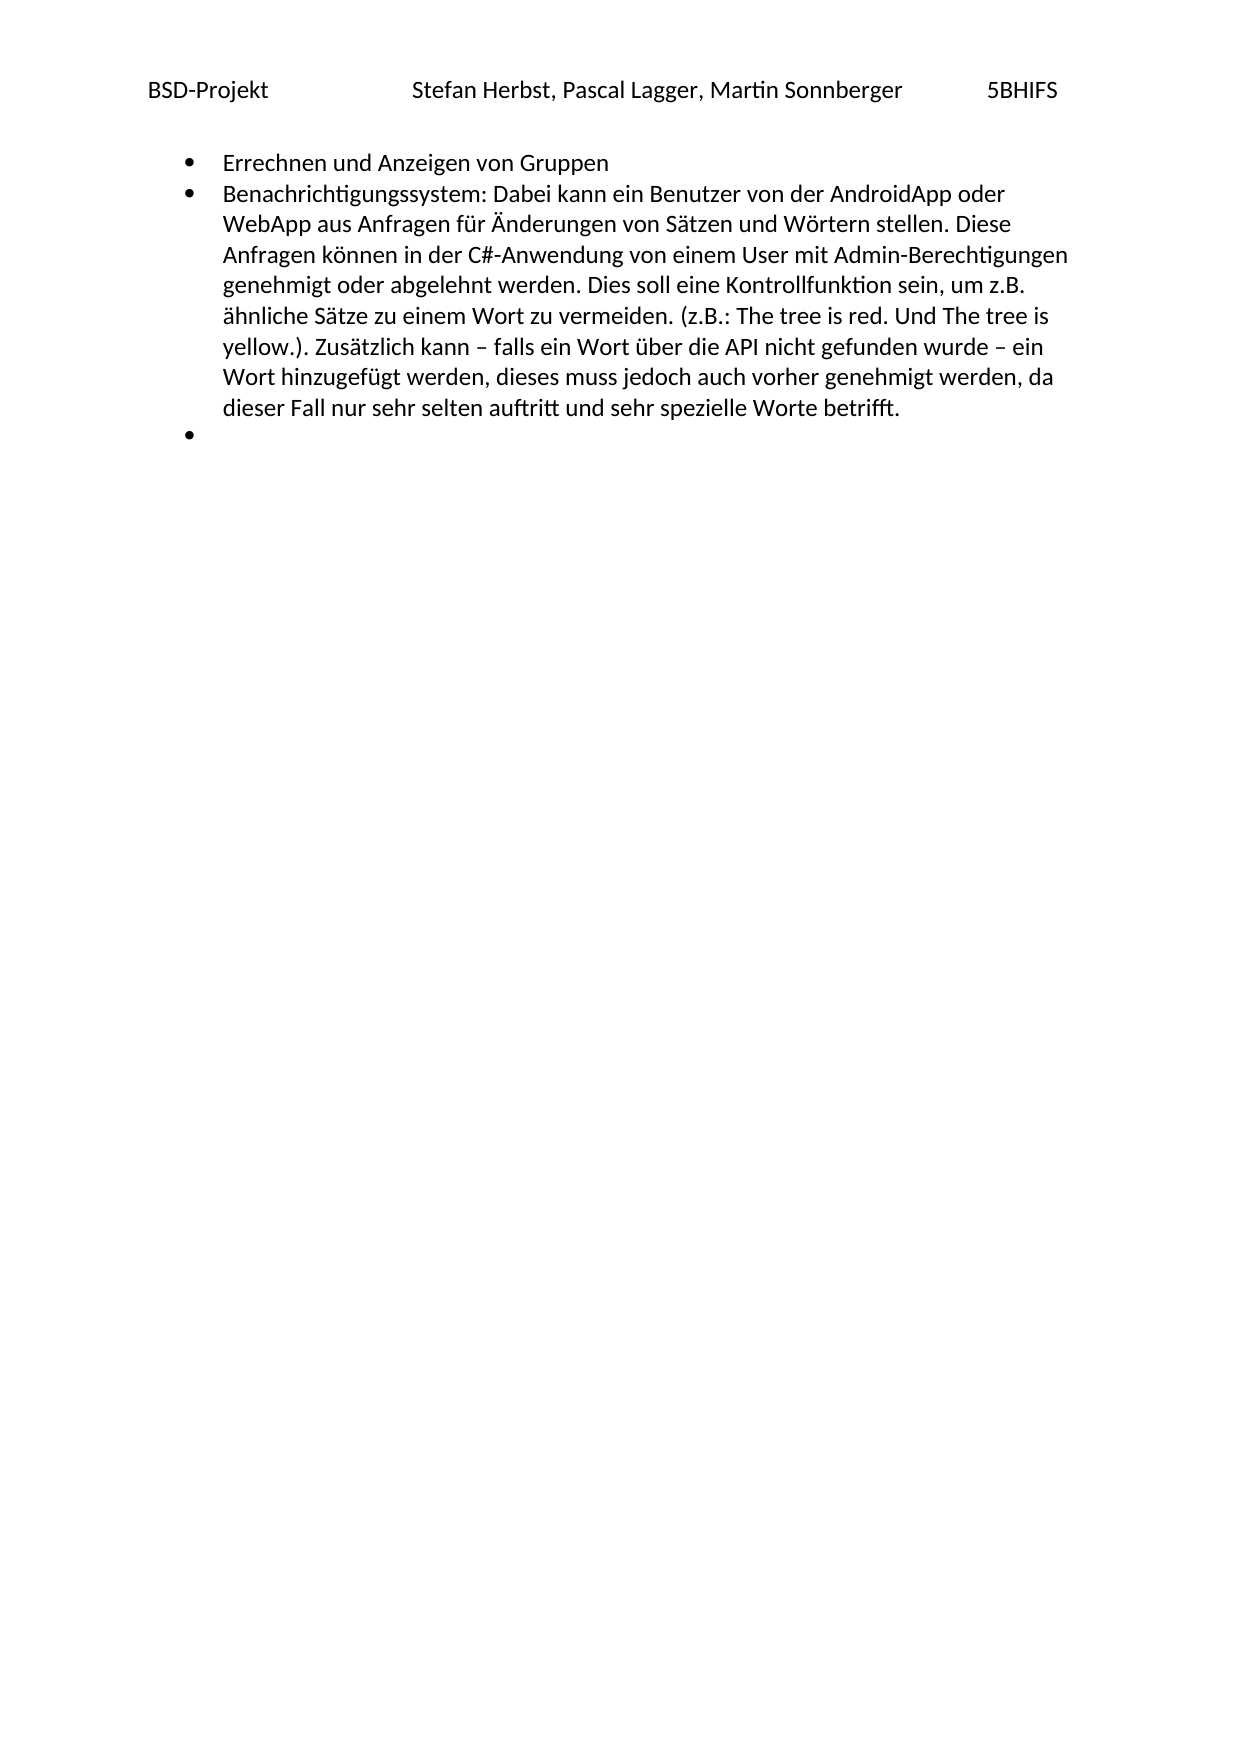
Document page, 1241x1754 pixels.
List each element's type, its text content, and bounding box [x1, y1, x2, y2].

list Errechnen und Anzeigen von Gruppen [185, 148, 1093, 178]
list Benachrichtigungssystem: Dabei kann ein Benutzer von der AndroidApp oder WebApp aus Anfragen für Änderungen von Sätzen und Wörtern stellen. Diese Anfragen können in der C#-Anwendung von einem User mit Admin-Berechtigungen genehmigt oder abgelehnt werden. Dies soll eine Kontrollfunktion sein, um z.B. ähnliche Sätze zu einem Wort zu vermeiden. (z.B.: The tree is red. Und The tree is yellow.). Zusätzlich kann – falls ein Wort über die API nicht gefunden wurde – ein Wort hinzugefügt werden, dieses muss jedoch auch vorher genehmigt werden, da dieser Fall nur sehr selten auftritt und sehr spezielle Worte betrifft. [185, 178, 1093, 422]
